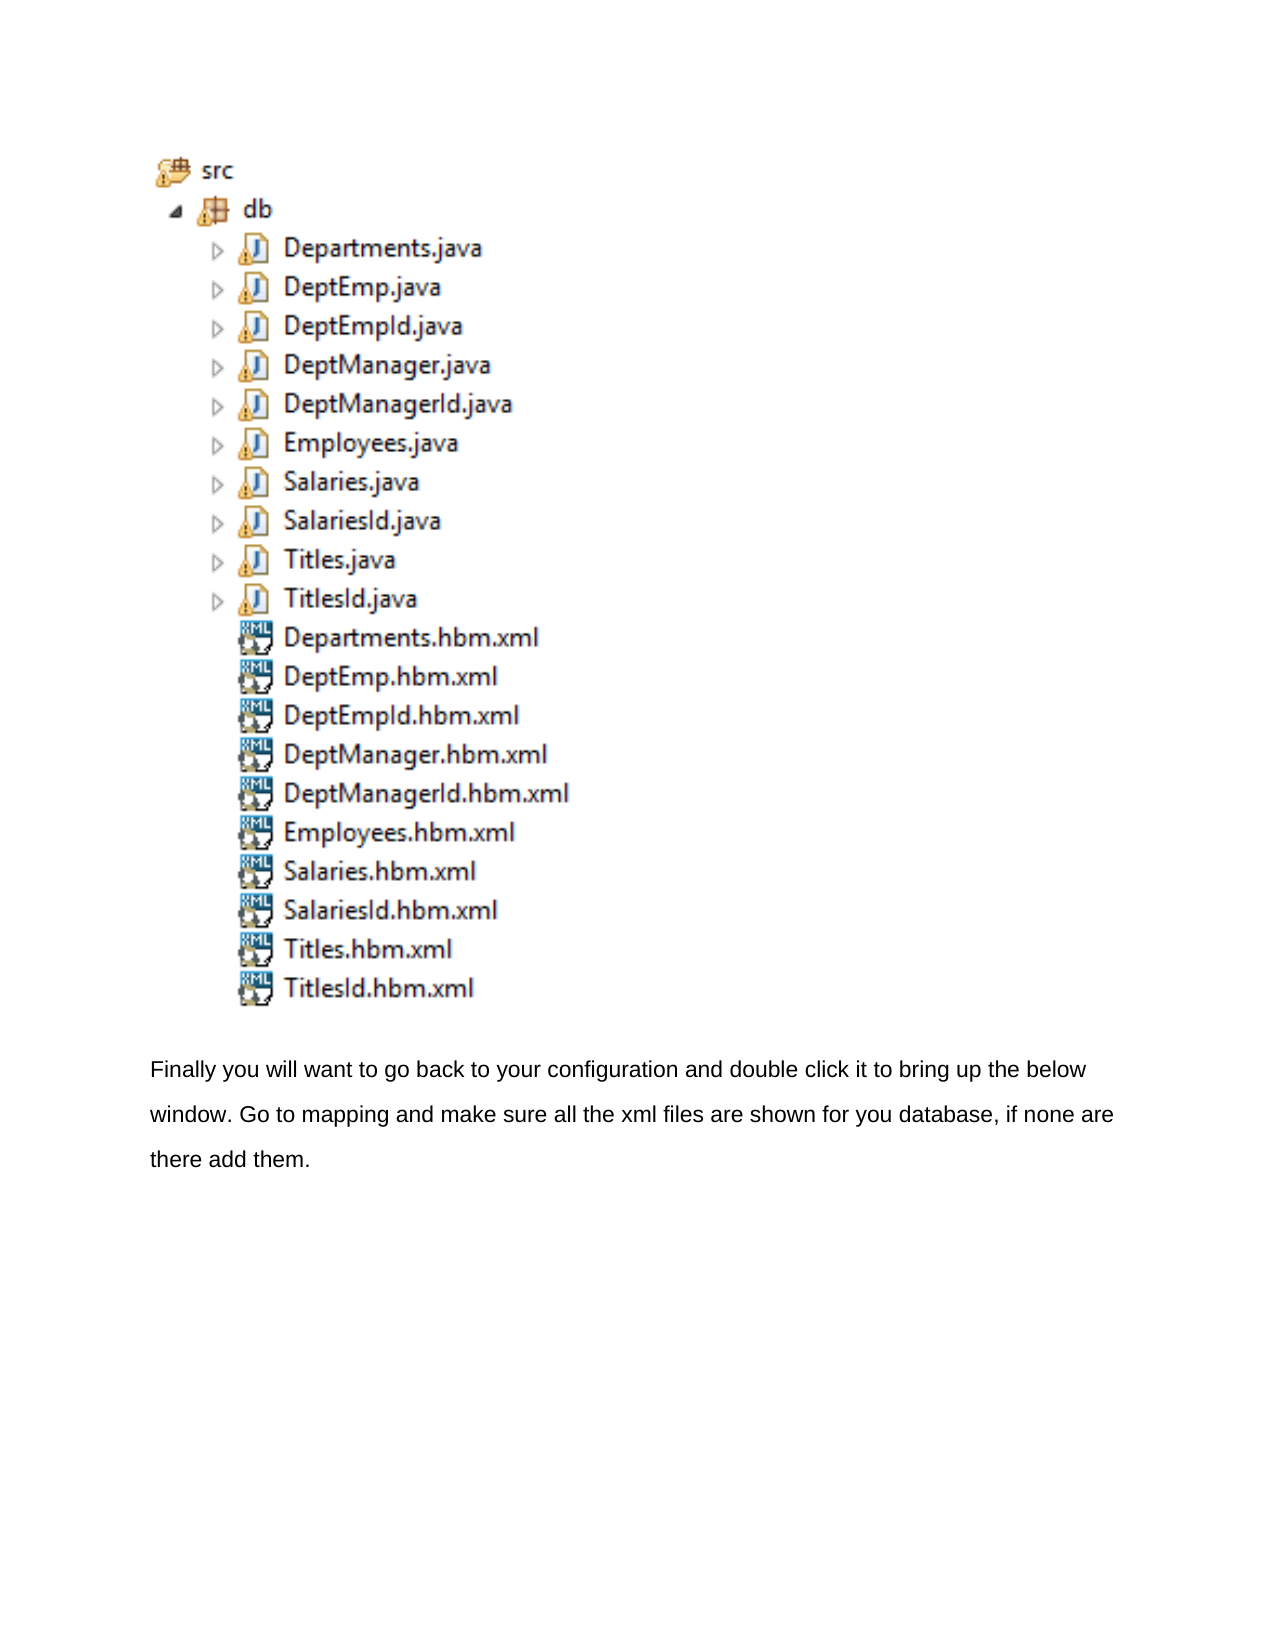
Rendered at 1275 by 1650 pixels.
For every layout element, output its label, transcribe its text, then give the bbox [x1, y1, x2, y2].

text Finally you will want to go back to your configuration and double click it to bring up the below window. Go to mapping and make sure all the xml files are shown for you database, if none are there add them. [150, 1056, 1125, 1172]
picture [150, 150, 890, 1015]
